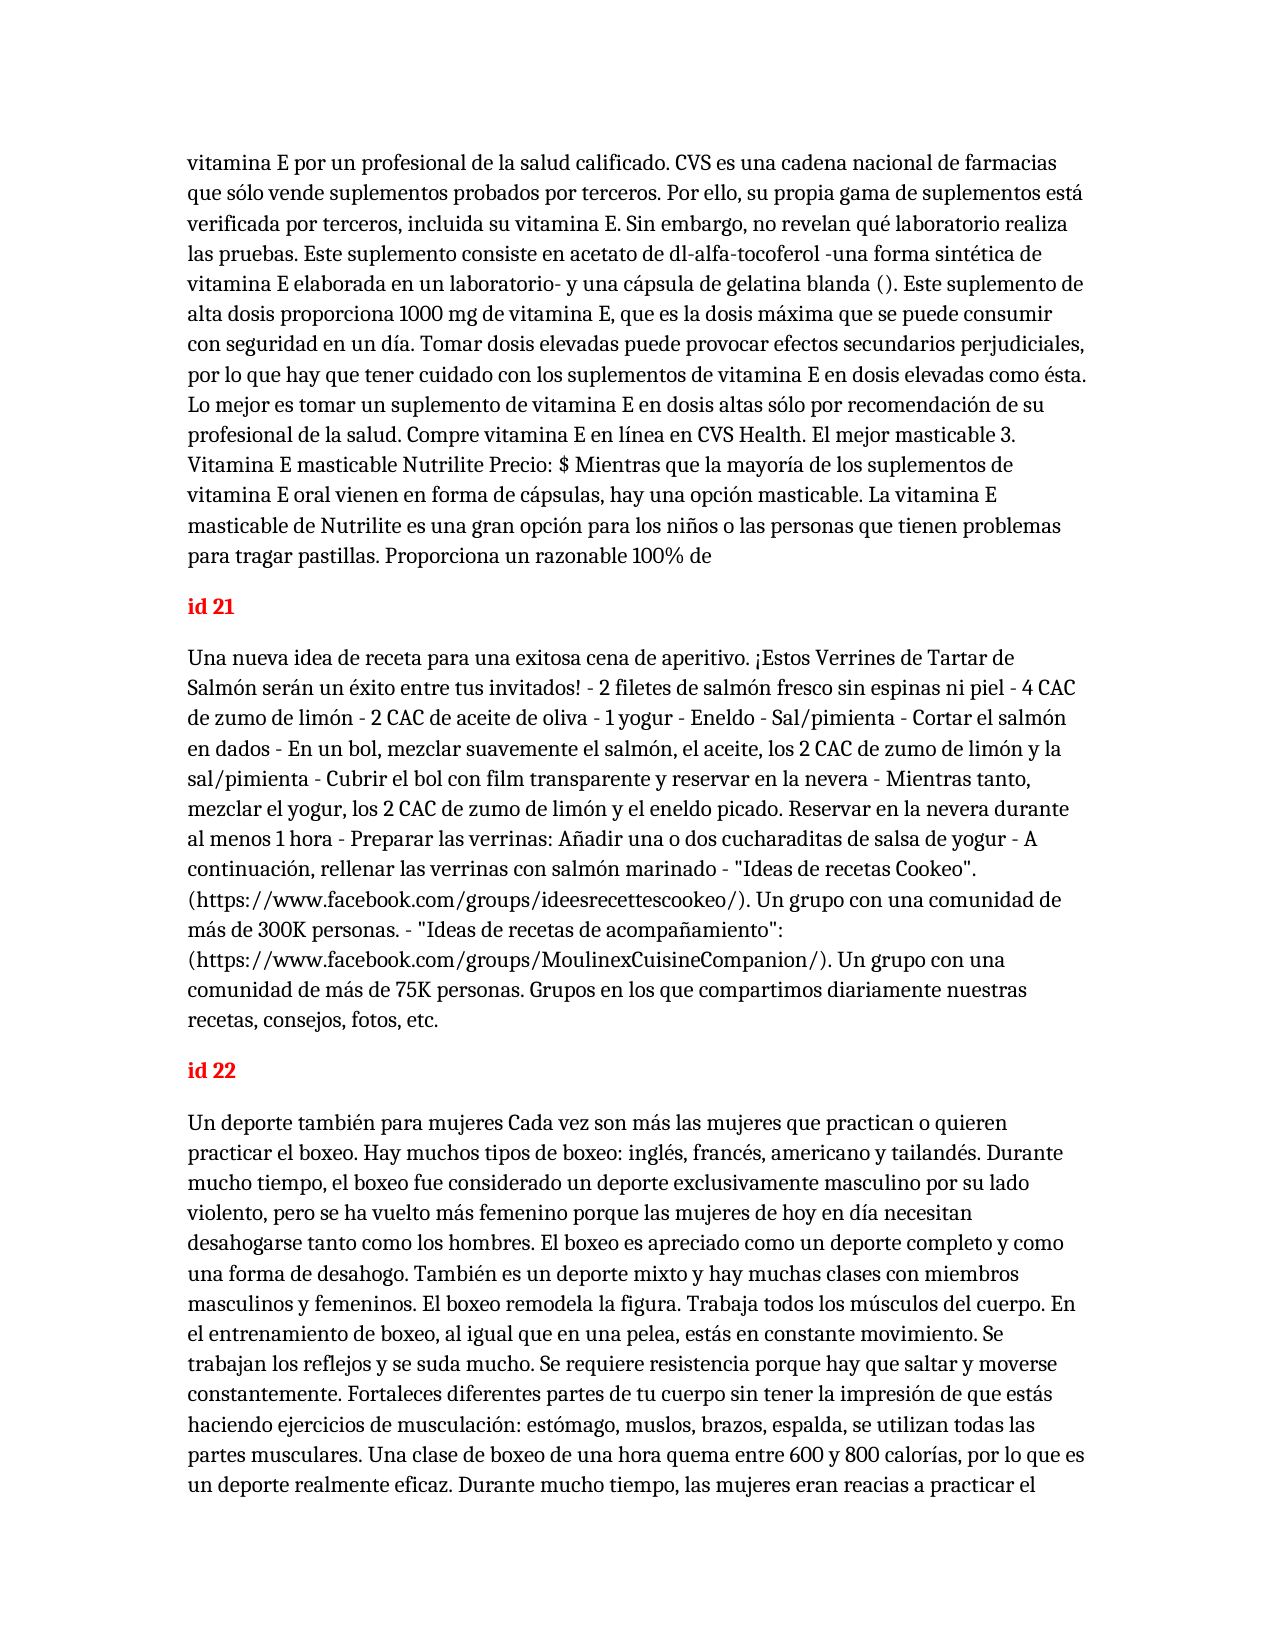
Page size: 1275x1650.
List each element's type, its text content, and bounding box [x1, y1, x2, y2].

text Una nueva idea de receta para una exitosa cena de aperitivo. ¡Estos Verrines de Tartar de Salmón serán un éxito entre tus invitados! - 2 filetes de salmón fresco sin espinas ni piel - 4 CAC de zumo de limón - 2 CAC de aceite de oliva - 1 yogur - Eneldo - Sal/pimienta - Cortar el salmón en dados - En un bol, mezclar suavemente el salmón, el aceite, los 2 CAC de zumo de limón y la sal/pimienta - Cubrir el bol con film transparente y reservar en la nevera - Mientras tanto, mezclar el yogur, los 2 CAC de zumo de limón y el eneldo picado. Reservar en la nevera durante al menos 1 hora - Preparar las verrinas: Añadir una o dos cucharaditas de salsa de yogur - A continuación, rellenar las verrinas con salmón marinado - "Ideas de recetas Cookeo". (https://www.facebook.com/groups/ideesrecettescookeo/). Un grupo con una comunidad de más de 300K personas. - "Ideas de recetas de acompañamiento": (https://www.facebook.com/groups/MoulinexCuisineCompanion/). Un grupo con una comunidad de más de 75K personas. Grupos en los que compartimos diariamente nuestras recetas, consejos, fotos, etc. [187, 645, 1087, 1034]
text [187, 150, 1087, 569]
text id 21 [187, 594, 1087, 620]
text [187, 1109, 1087, 1498]
text id 22 [187, 1058, 1087, 1085]
